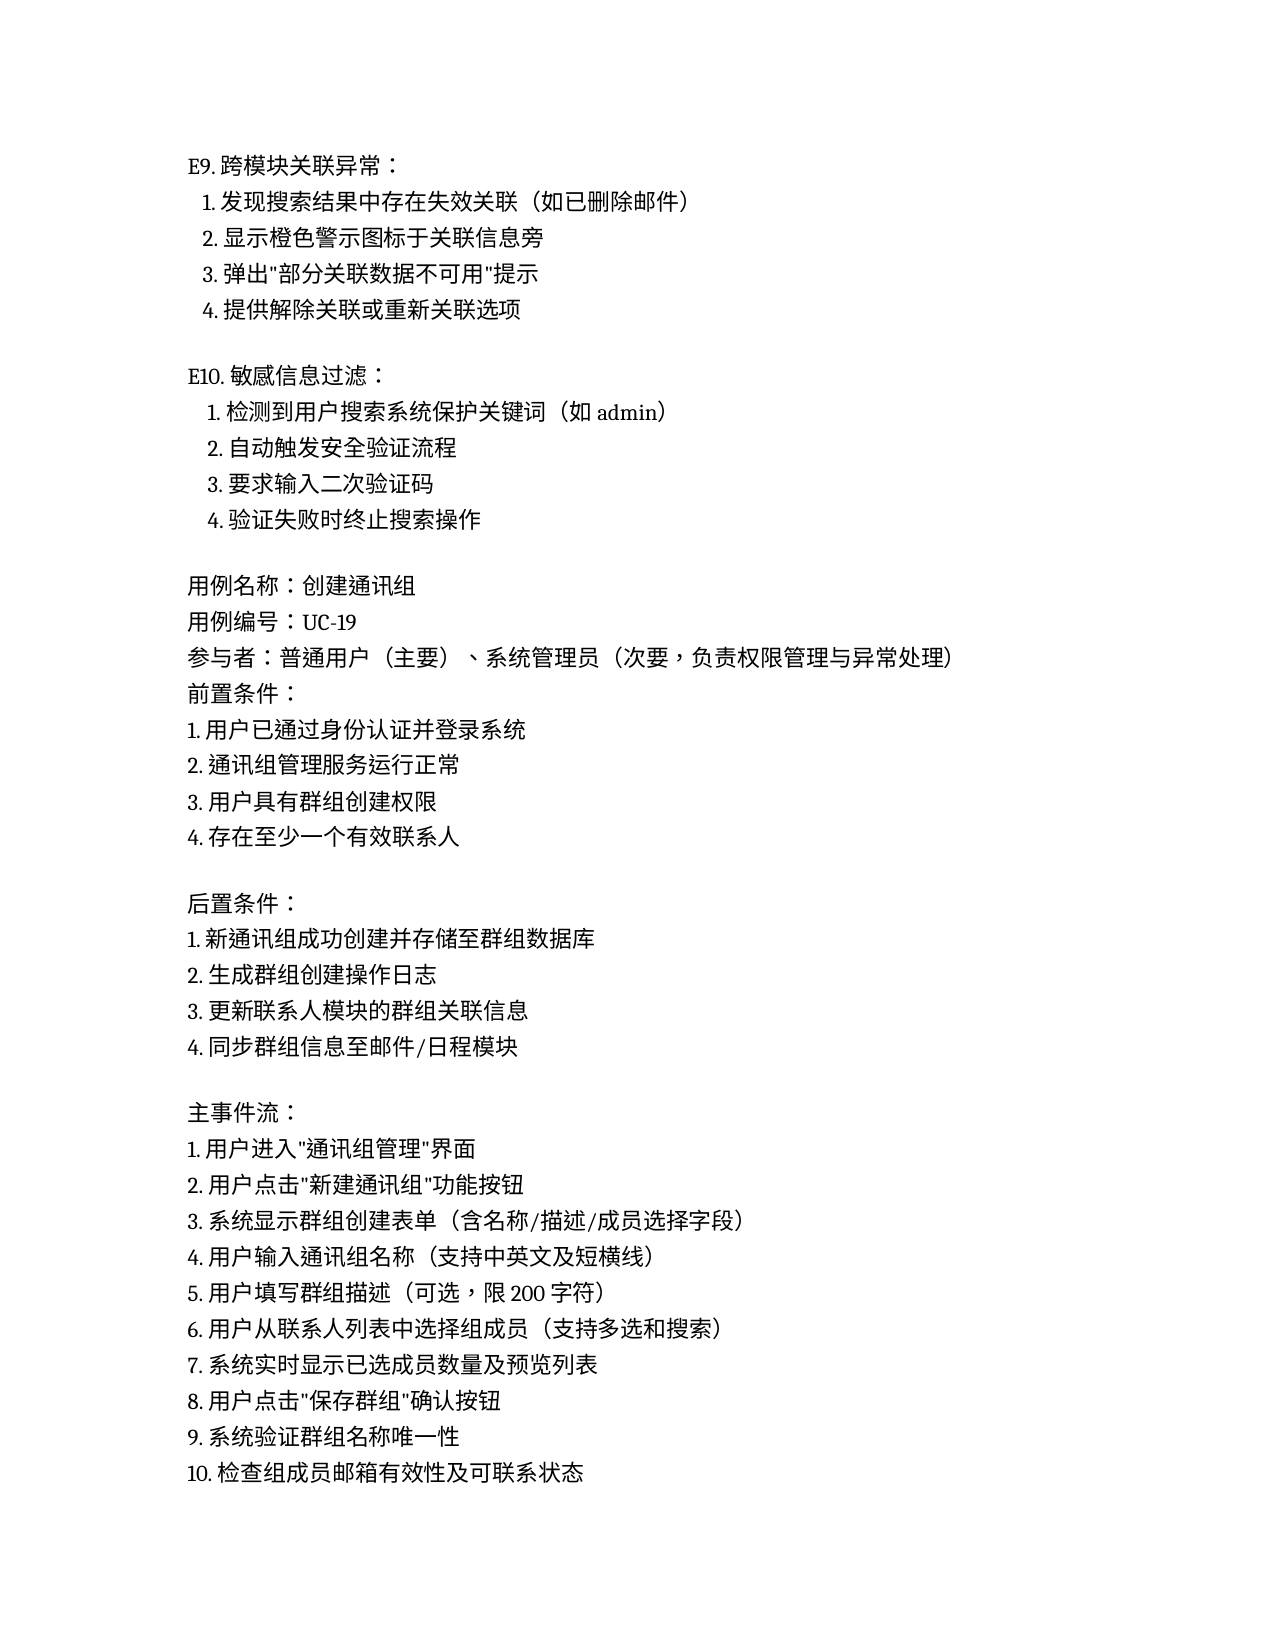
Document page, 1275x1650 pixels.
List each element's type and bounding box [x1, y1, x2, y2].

text [187, 150, 1087, 1488]
